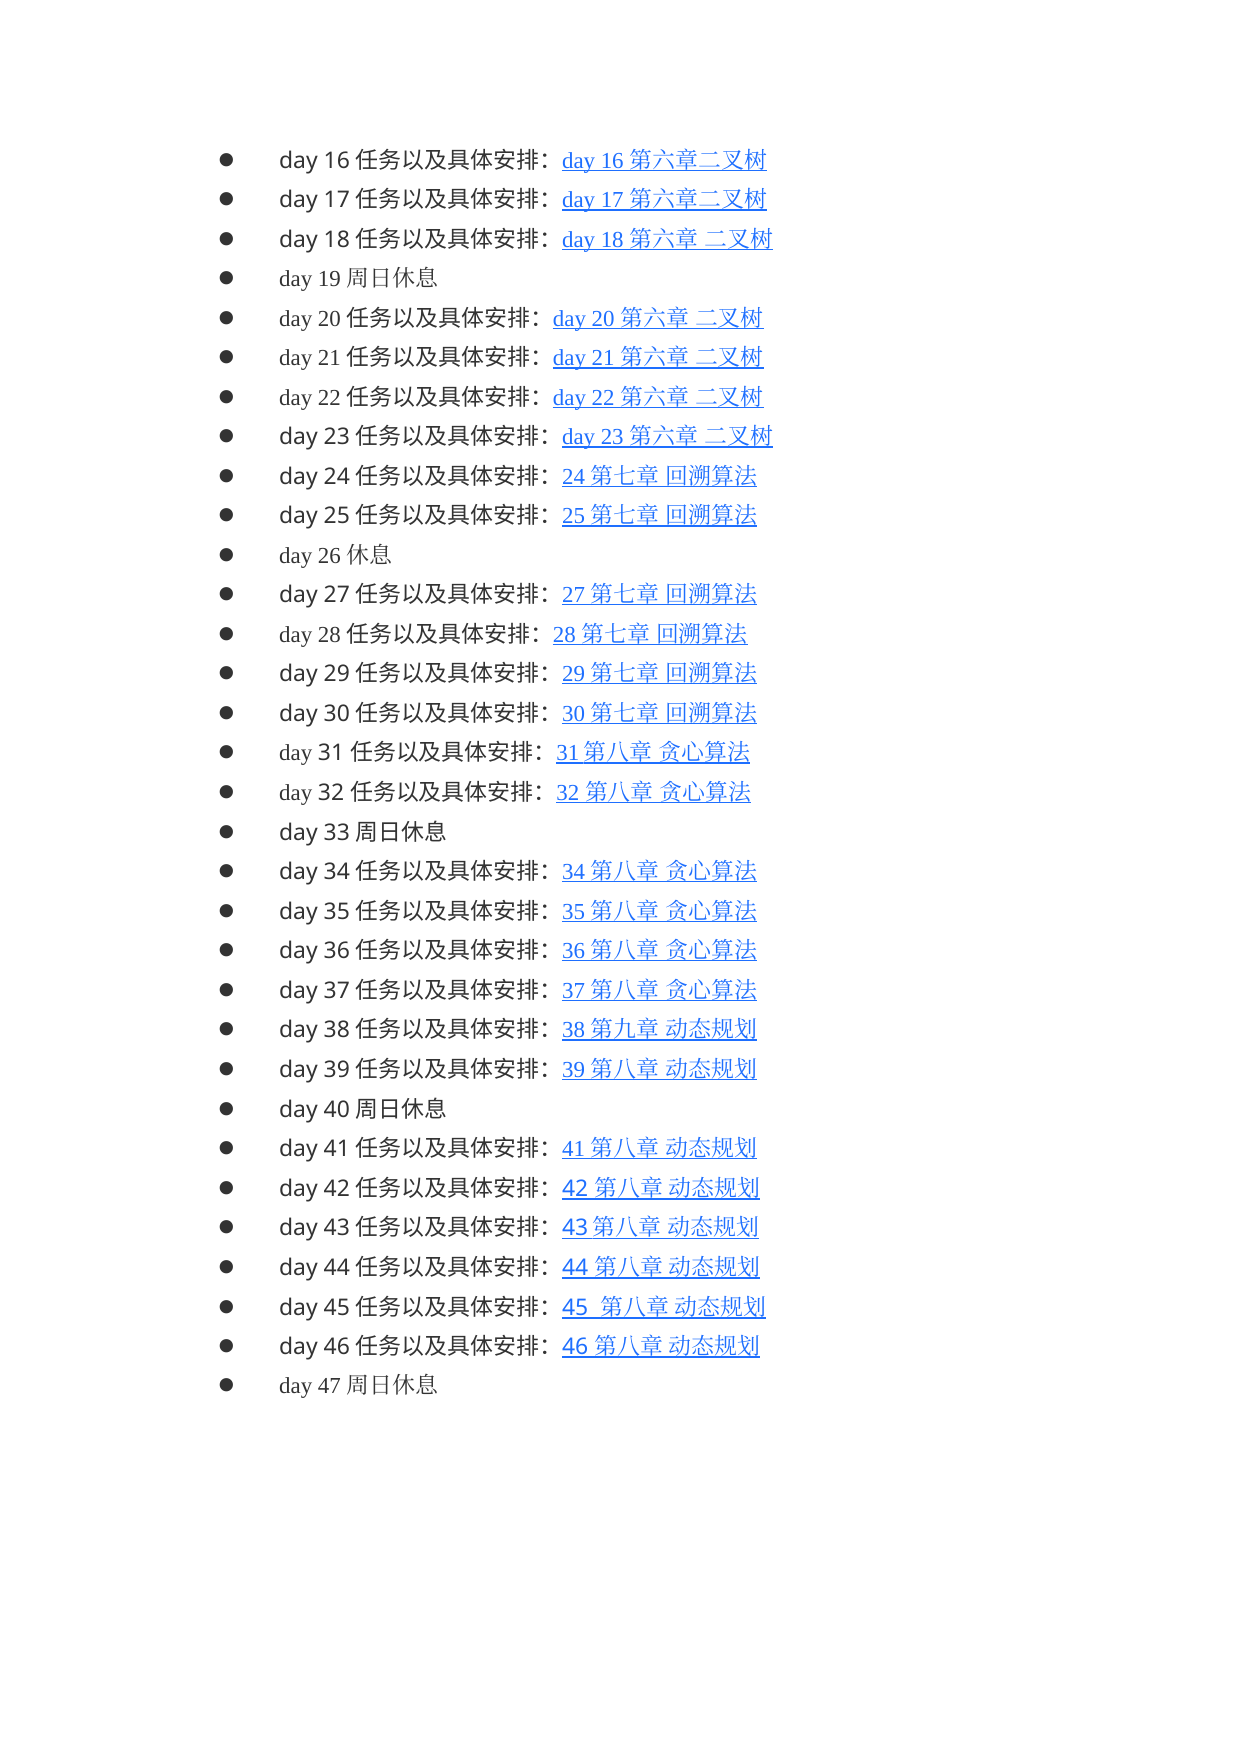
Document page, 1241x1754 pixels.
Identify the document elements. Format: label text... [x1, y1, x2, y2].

list day 35 任务以及具体安排：35 第八章 贪心算法 [183, 893, 1093, 926]
list day 19 周日休息 [183, 261, 1093, 293]
list day 42 任务以及具体安排：42 第八章 动态规划 [183, 1170, 1093, 1203]
list day 29 任务以及具体安排：29 第七章 回溯算法 [183, 655, 1093, 688]
list day 22 任务以及具体安排：day 22 第六章 二叉树 [183, 379, 1093, 412]
list day 16 任务以及具体安排：day 16 第六章二叉树 [183, 142, 1093, 175]
list day 46 任务以及具体安排：46 第八章 动态规划 [183, 1328, 1093, 1361]
list day 32 任务以及具体安排：32 第八章 贪心算法 [183, 774, 1093, 807]
list day 20 任务以及具体安排：day 20 第六章 二叉树 [183, 300, 1093, 333]
list day 47 周日休息 [183, 1368, 1093, 1401]
list day 39 任务以及具体安排：39 第八章 动态规划 [183, 1051, 1093, 1084]
list day 37 任务以及具体安排：37 第八章 贪心算法 [183, 972, 1093, 1005]
list day 30 任务以及具体安排：30 第七章 回溯算法 [183, 695, 1093, 728]
list day 33 周日休息 [183, 813, 1093, 847]
list day 38 任务以及具体安排：38 第九章 动态规划 [183, 1011, 1093, 1045]
list day 21 任务以及具体安排：day 21 第六章 二叉树 [183, 339, 1093, 372]
list day 23 任务以及具体安排：day 23 第六章 二叉树 [183, 418, 1093, 451]
list day 36 任务以及具体安排：36 第八章 贪心算法 [183, 932, 1093, 966]
list day 43 任务以及具体安排：43第八章 动态规划 [183, 1209, 1093, 1243]
list day 25 任务以及具体安排：25 第七章 回溯算法 [183, 497, 1093, 531]
list day 31 任务以及具体安排：31第八章 贪心算法 [183, 734, 1093, 768]
list day 34 任务以及具体安排：34 第八章 贪心算法 [183, 853, 1093, 886]
list day 44 任务以及具体安排：44 第八章 动态规划 [183, 1249, 1093, 1282]
list day 17 任务以及具体安排：day 17 第六章二叉树 [183, 181, 1093, 215]
list day 40 周日休息 [183, 1091, 1093, 1124]
list day 41 任务以及具体安排：41 第八章 动态规划 [183, 1130, 1093, 1163]
list day 45 任务以及具体安排：45 第八章 动态规划 [183, 1288, 1093, 1322]
list day 28 任务以及具体安排：28 第七章 回溯算法 [183, 616, 1093, 649]
list day 24 任务以及具体安排：24 第七章 回溯算法 [183, 458, 1093, 491]
list day 18 任务以及具体安排：day 18 第六章 二叉树 [183, 221, 1093, 254]
list day 26 休息 [183, 537, 1093, 570]
list day 27 任务以及具体安排：27 第七章 回溯算法 [183, 576, 1093, 609]
